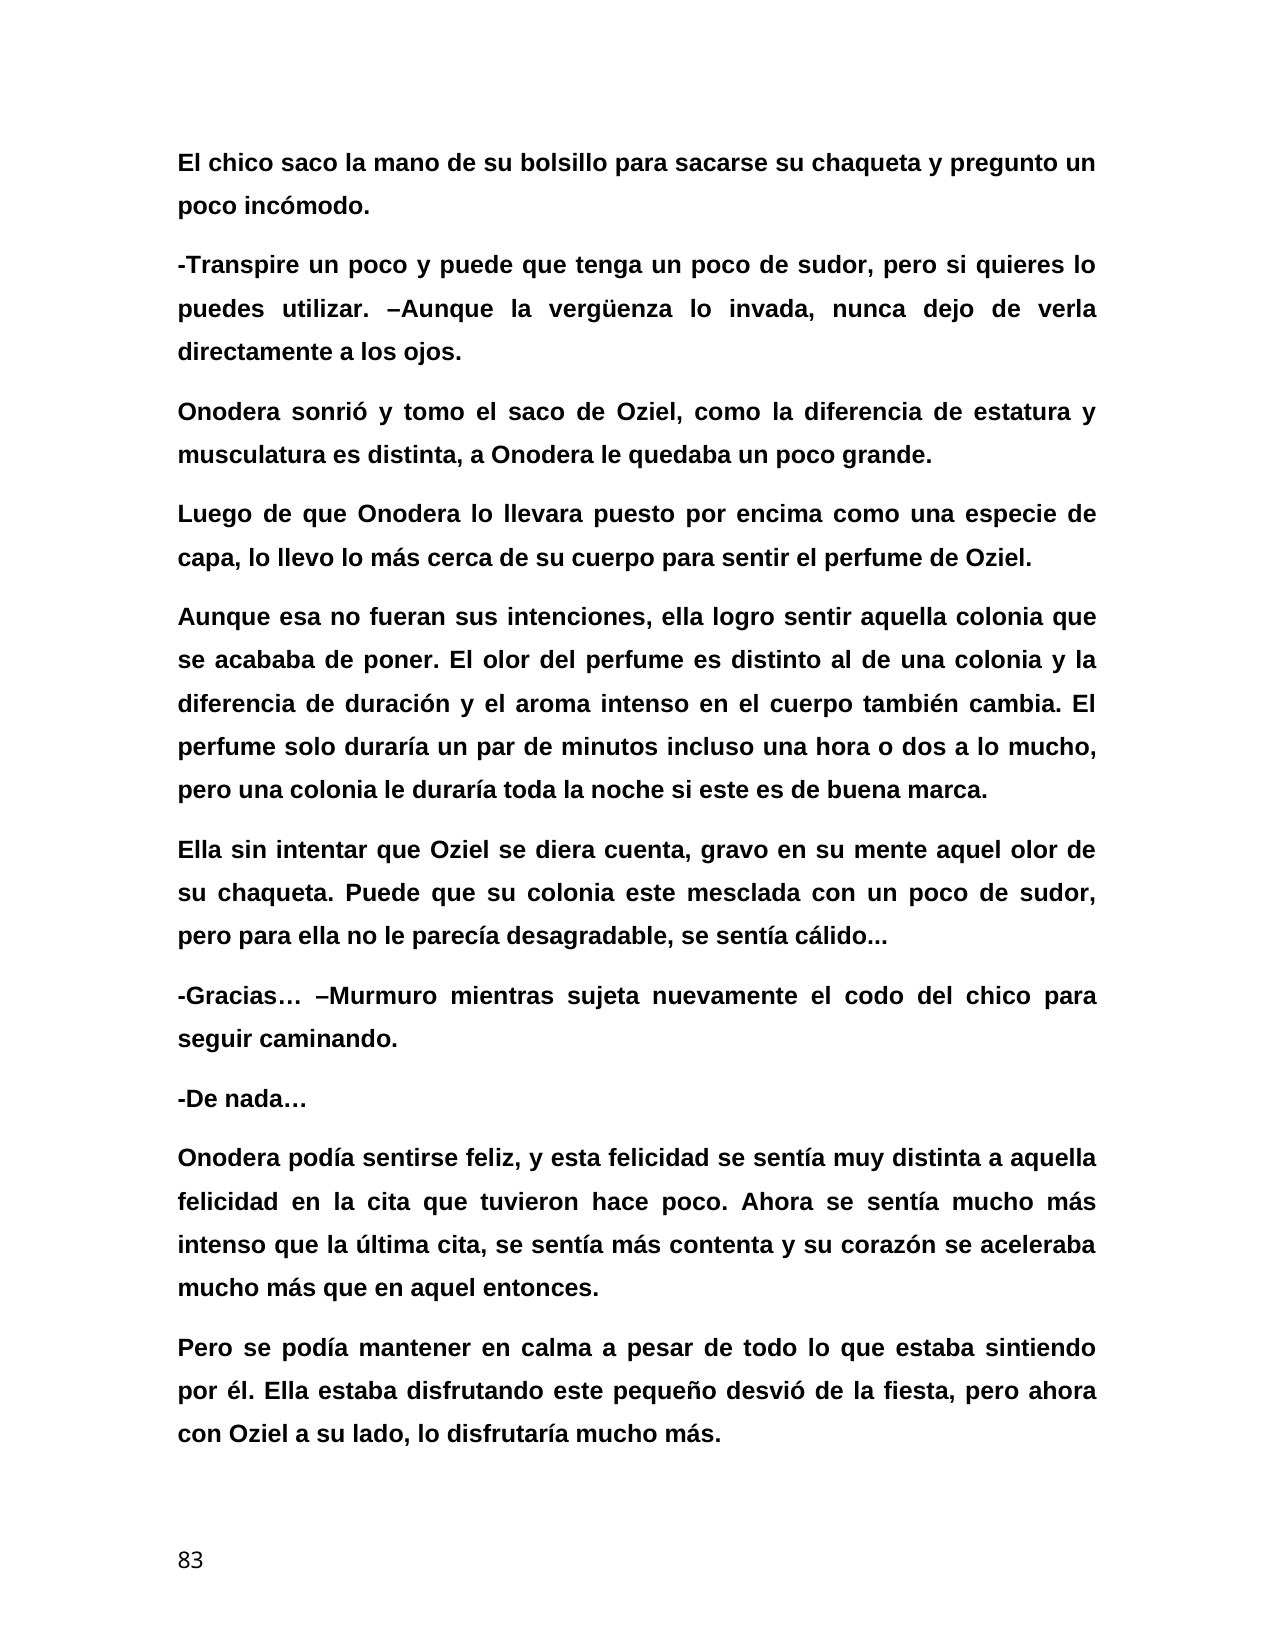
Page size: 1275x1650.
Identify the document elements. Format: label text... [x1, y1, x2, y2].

text -Gracias… –Murmuro mientras sujeta nuevamente el codo del chico para seguir caminando. [177, 981, 1098, 1053]
text -De nada… [177, 1084, 1098, 1112]
text Onodera podía sentirse feliz, y esta felicidad se sentía muy distinta a aquella felicidad en la cita que tuvieron hace poco. Ahora se sentía mucho más intenso que la última cita, se sentía más contenta y su corazón se aceleraba mucho más que en aquel entonces. [177, 1143, 1098, 1302]
text Aunque esa no fueran sus intenciones, ella logro sentir aquella colonia que se acababa de poner. El olor del perfume es distinto al de una colonia y la diferencia de duración y el aroma intenso en el cuerpo también cambia. El perfume solo duraría un par de minutos incluso una hora o dos a lo mucho, pero una colonia le duraría toda la noche si este es de buena marca. [177, 602, 1098, 804]
text El chico saco la mano de su bolsillo para sacarse su chaqueta y pregunto un poco incómodo. [177, 148, 1098, 219]
text -Transpire un poco y puede que tenga un poco de sudor, pero si quieres lo puedes utilizar. –Aunque la vergüenza lo invada, nunca dejo de verla directamente a los ojos. [177, 251, 1098, 366]
text Luego de que Onodera lo llevara puesto por encima como una especie de capa, lo llevo lo más cerca de su cuerpo para sentir el perfume de Oziel. [177, 499, 1098, 571]
text Onodera sonrió y tomo el saco de Oziel, como la diferencia de estatura y musculatura es distinta, a Onodera le quedaba un poco grande. [177, 397, 1098, 468]
text Pero se podía mantener en calma a pesar de todo lo que estaba sintiendo por él. Ella estaba disfrutando este pequeño desvió de la fiesta, pero ahora con Oziel a su lado, lo disfrutaría mucho más. [177, 1333, 1098, 1448]
text Ella sin intentar que Oziel se diera cuenta, gravo en su mente aquel olor de su chaqueta. Puede que su colonia este mesclada con un poco de sudor, pero para ella no le parecía desagradable, se sentía cálido... [177, 835, 1098, 950]
